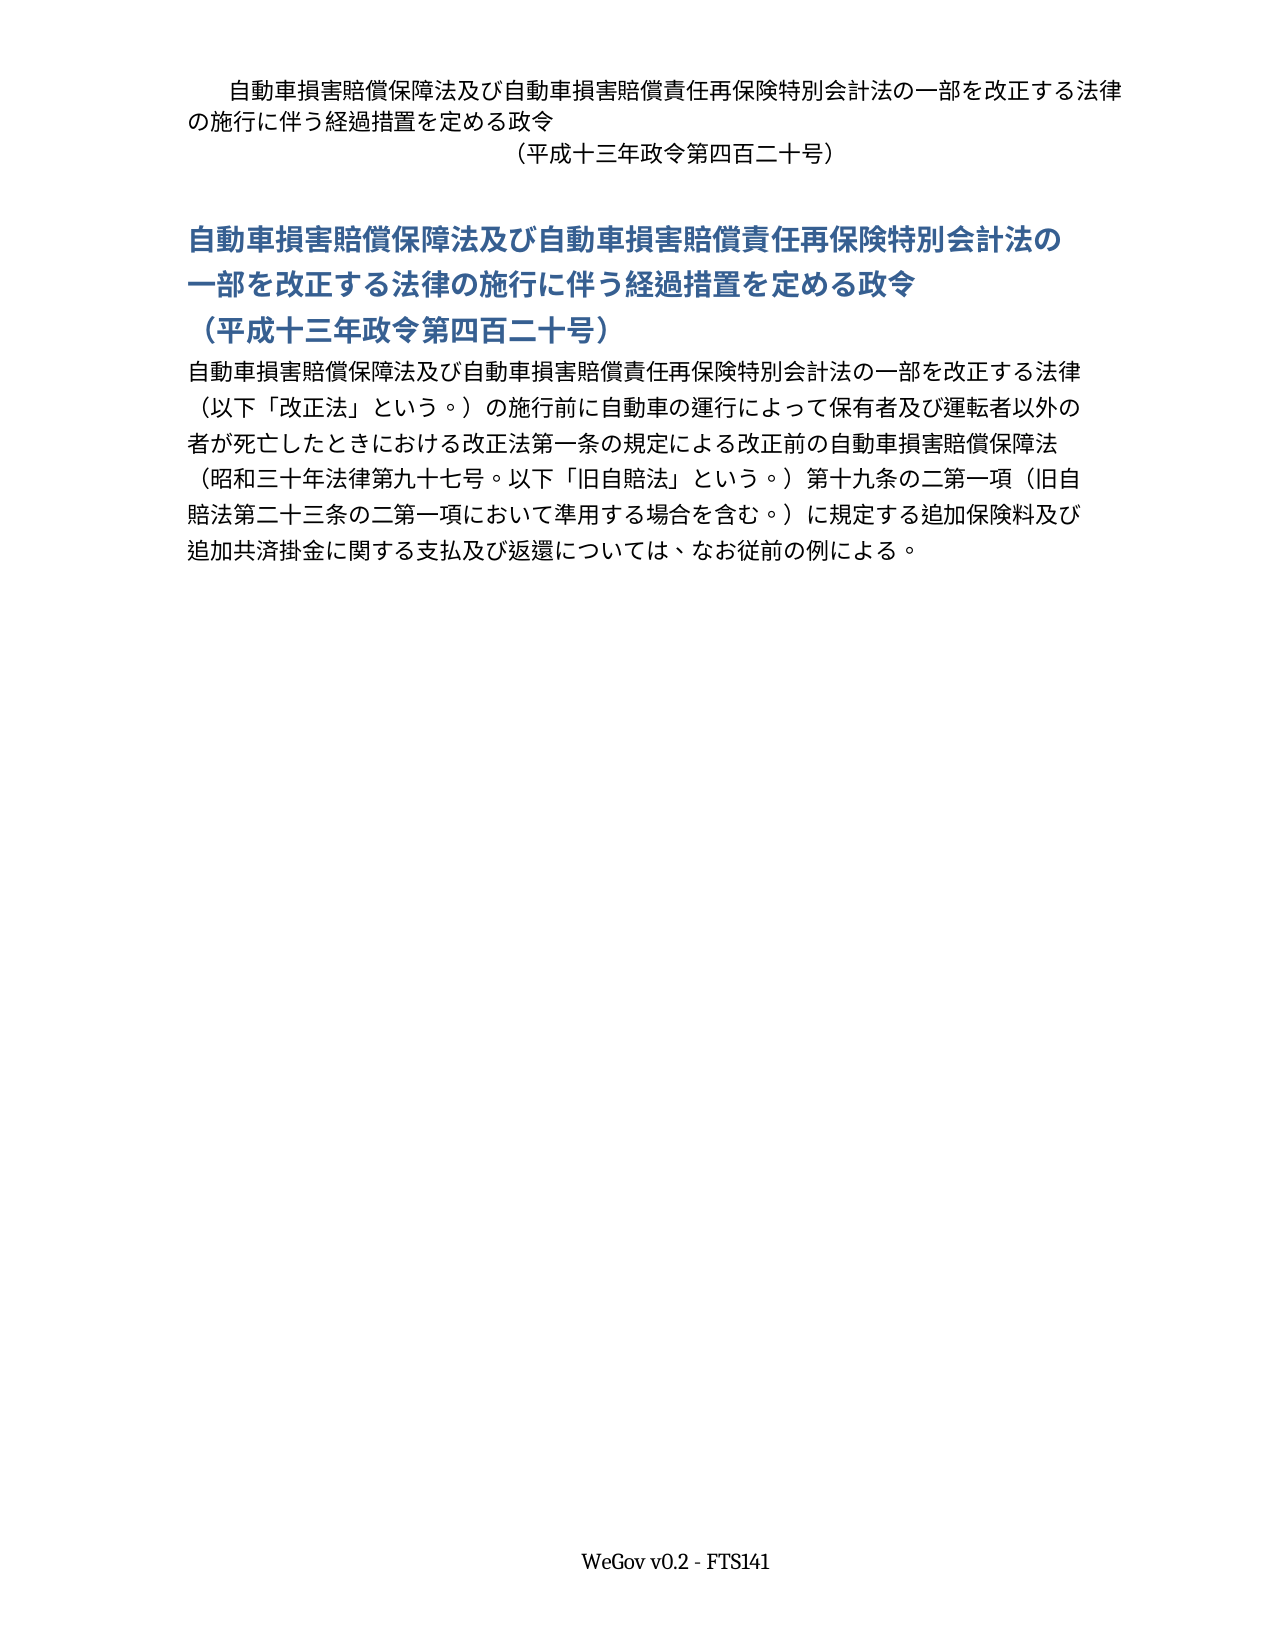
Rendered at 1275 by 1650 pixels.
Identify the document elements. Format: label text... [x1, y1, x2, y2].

subtitle 自動車損害賠償保障法及び自動車損害賠償責任再保険特別会計法の一部を改正する法律の施行に伴う経過措置を定める政令 （平成十三年政令第四百二十号） [187, 219, 1087, 350]
text 自動車損害賠償保障法及び自動車損害賠償責任再保険特別会計法の一部を改正する法律（以下「改正法」という。）の施行前に自動車の運行によって保有者及び運転者以外の者が死亡したときにおける改正法第一条の規定による改正前の自動車損害賠償保障法（昭和三十年法律第九十七号。以下「旧自賠法」という。）第十九条の二第一項（旧自賠法第二十三条の二第一項において準用する場合を含む。）に規定する追加保険料及び追加共済掛金に関する支払及び返還については、なお従前の例による。 [187, 356, 1087, 567]
